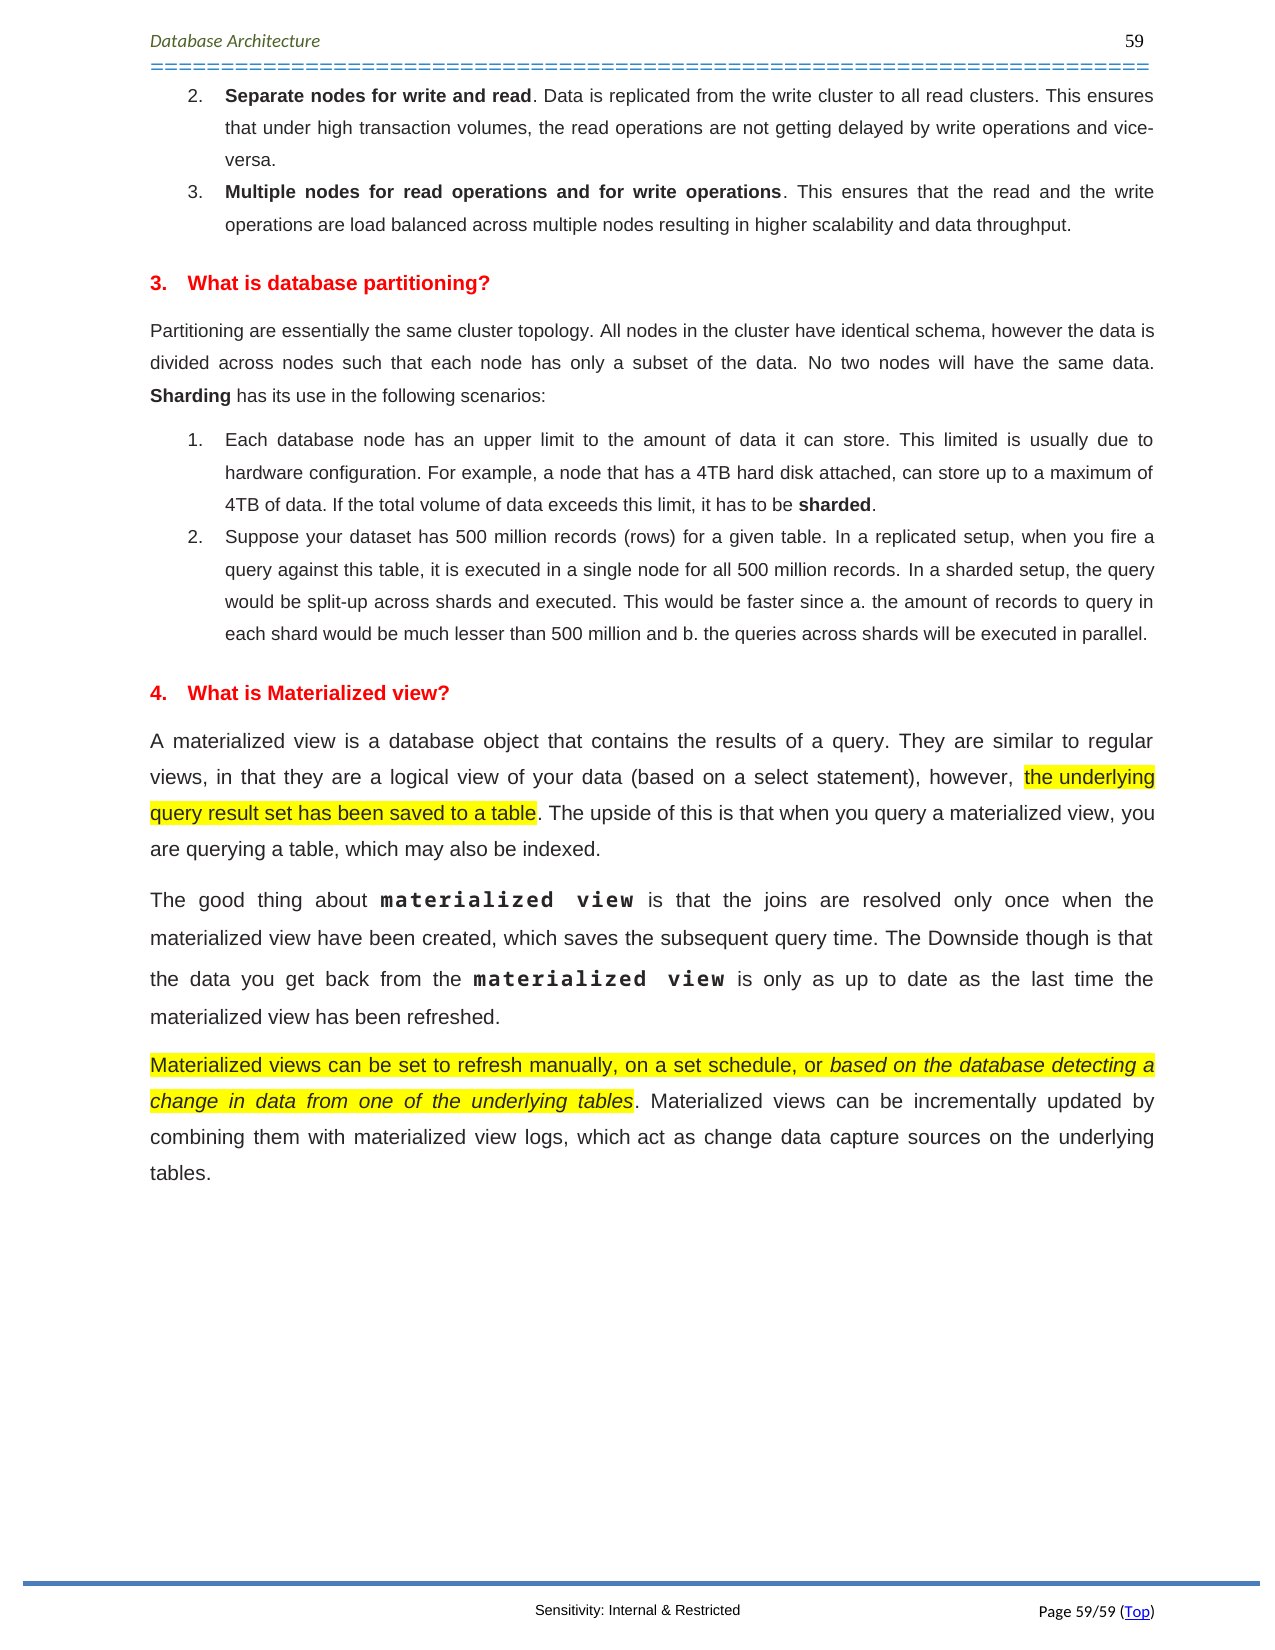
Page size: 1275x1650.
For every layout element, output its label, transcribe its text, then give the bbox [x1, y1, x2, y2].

text Materialized views can be set to refresh manually, on a set schedule, or based on the database detecting a change in data from one of the underlying tables. Materialized views can be incrementally updated by combining them with materialized view logs, which act as change data capture sources on the underlying tables. [150, 1077, 1155, 1185]
list Separate nodes for write and read. Data is replicated from the write cluster to all read clusters. This ensures that under high transaction volumes, the read operations are not getting delayed by write operations and vice-versa. [187, 84, 1155, 171]
list What is database partitioning? [150, 271, 1155, 295]
list Each database node has an upper limit to the amount of data it can store. This limited is usually due to hardware configuration. For example, a node that has a 4TB hard disk attached, can store up to a maximum of 4TB of data. If the total volume of data exceeds this limit, it has to be sharded. [187, 429, 1155, 515]
text A materialized view is a database object that contains the results of a query. They are similar to regular views, in that they are a logical view of your data (based on a select statement), however, the underlying query result set has been saved to a table. The upside of this is that when you query a materialized view, you are querying a table, which may also be indexed. [150, 729, 1155, 861]
text Partitioning are essentially the same cluster topology. All nodes in the cluster have identical schema, however the data is divided across nodes such that each node has only a subset of the data. No two nodes will have the same data. Sharding has its use in the following scenarios: [150, 320, 1155, 406]
list Multiple nodes for read operations and for write operations. This ensures that the read and the write operations are load balanced across multiple nodes resulting in higher scalability and data throughput. [187, 181, 1155, 235]
list What is Materialized view? [150, 680, 1155, 704]
list Suppose your dataset has 500 million records (rows) for a given table. In a replicated setup, when you fire a query against this table, it is executed in a single node for all 500 million records. In a sharded setup, the query would be split-up across shards and executed. This would be faster since a. the amount of records to query in each shard would be much lesser than 500 million and b. the queries across shards will be executed in parallel. [187, 526, 1155, 644]
text The good thing about materialized view is that the joins are resolved only once when the materialized view have been created, which saves the subsequent query time. The Downside though is that the data you get back from the materialized view is only as up to date as the last time the materialized view has been refreshed. [150, 886, 1155, 1028]
